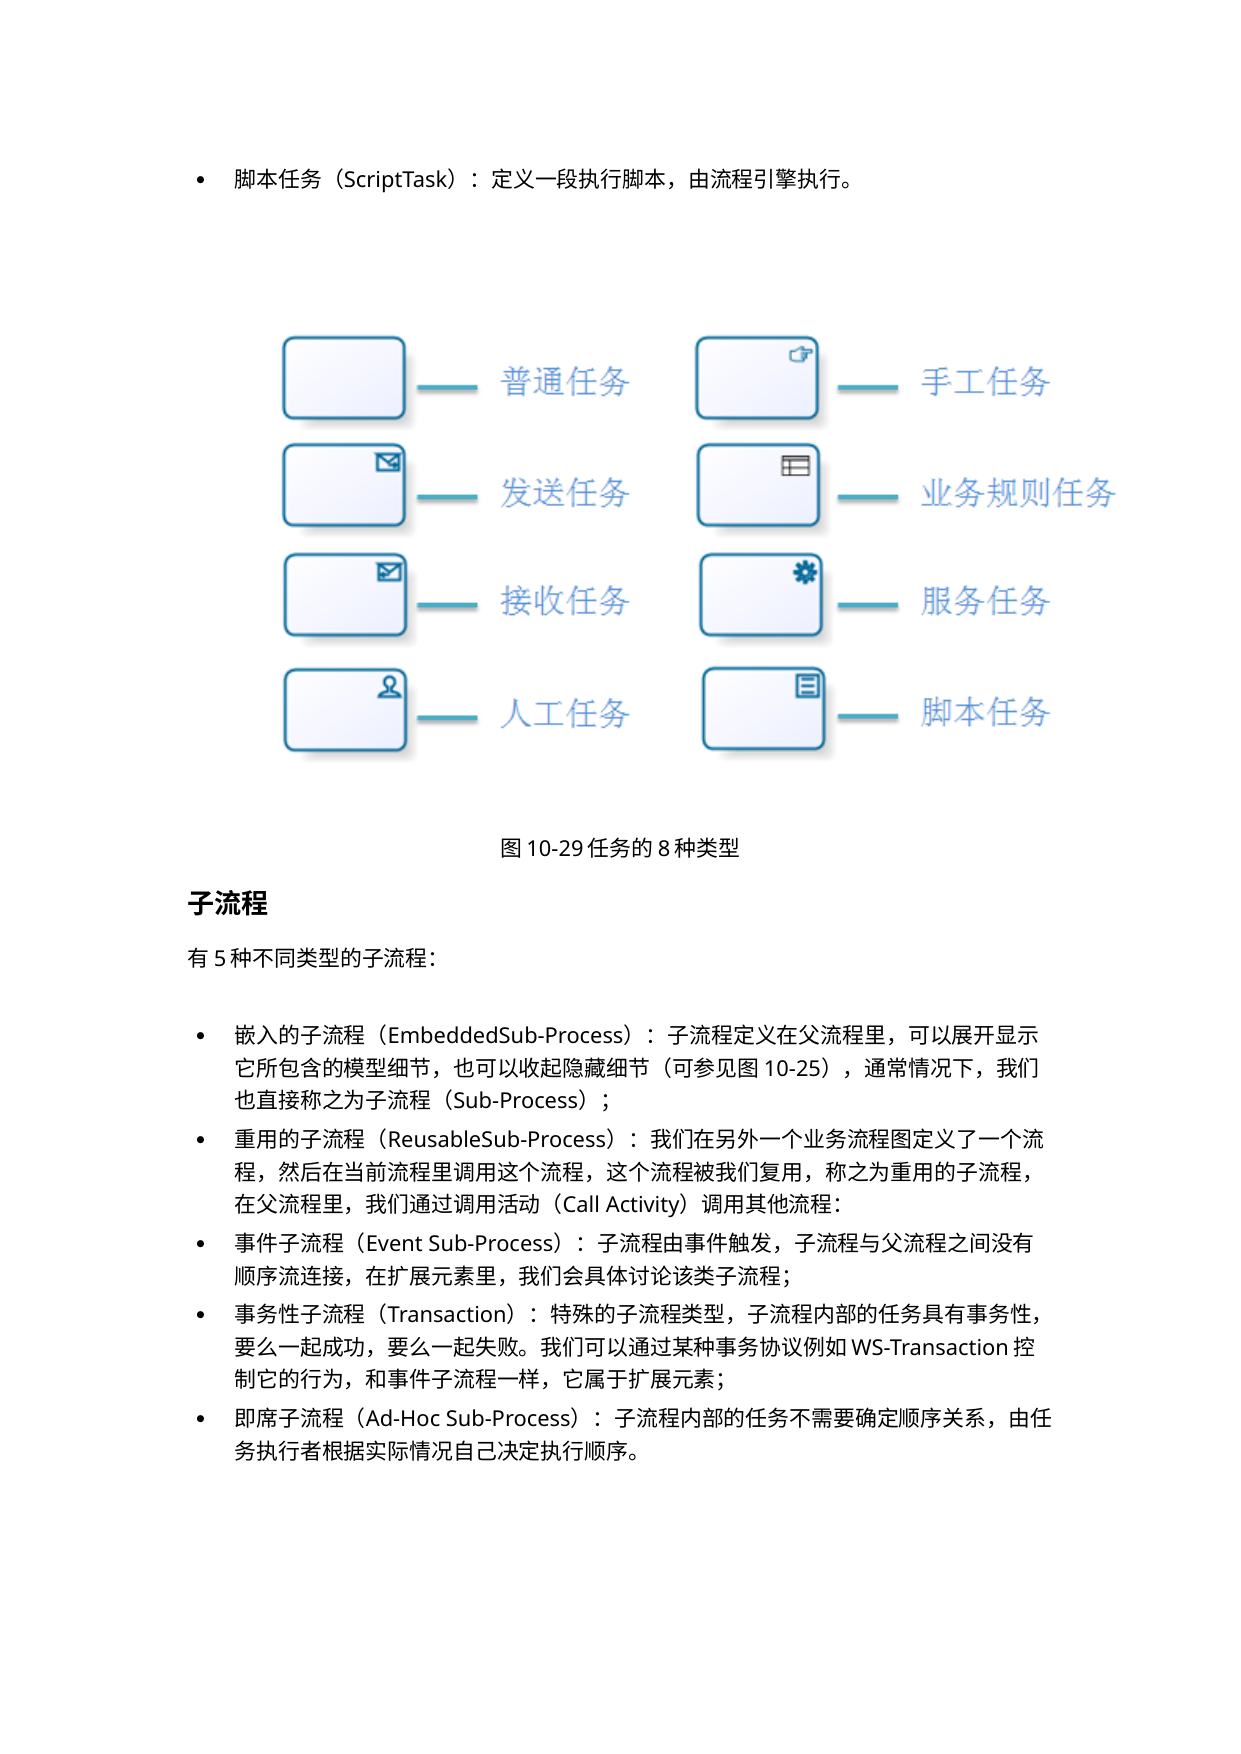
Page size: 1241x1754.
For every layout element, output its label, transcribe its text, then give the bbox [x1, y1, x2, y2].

list 重用的子流程（ReusableSub-Process）：我们在另外一个业务流程图定义了一个流程，然后在当前流程里调用这个流程，这个流程被我们复用，称之为重用的子流程，在父流程里，我们通过调用活动（Call Activity）调用其他流程： [197, 1122, 1053, 1219]
list 即席子流程（Ad-Hoc Sub-Process）：子流程内部的任务不需要确定顺序关系，由任务执行者根据实际情况自己决定执行顺序。 [197, 1401, 1053, 1466]
text 有5种不同类型的子流程： [187, 941, 1053, 973]
list 脚本任务（ScriptTask）：定义一段执行脚本，由流程引擎执行。 [197, 162, 1053, 194]
list 嵌入的子流程（EmbeddedSub-Process）：子流程定义在父流程里，可以展开显示它所包含的模型细节，也可以收起隐藏细节（可参见图10-25），通常情况下，我们也直接称之为子流程（Sub-Process）； [197, 1018, 1053, 1116]
subtitle 子流程 [187, 869, 1053, 934]
list 事件子流程（Event Sub-Process）：子流程由事件触发，子流程与父流程之间没有顺序流连接，在扩展元素里，我们会具体讨论该类子流程； [197, 1226, 1053, 1291]
list 事务性子流程（Transaction）：特殊的子流程类型，子流程内部的任务具有事务性，要么一起成功，要么一起失败。我们可以通过某种事务协议例如WS-Transaction控制它的行为，和事件子流程一样，它属于扩展元素； [197, 1297, 1053, 1394]
text 图10-29任务的8种类型 [187, 831, 1053, 863]
picture [187, 272, 1183, 805]
